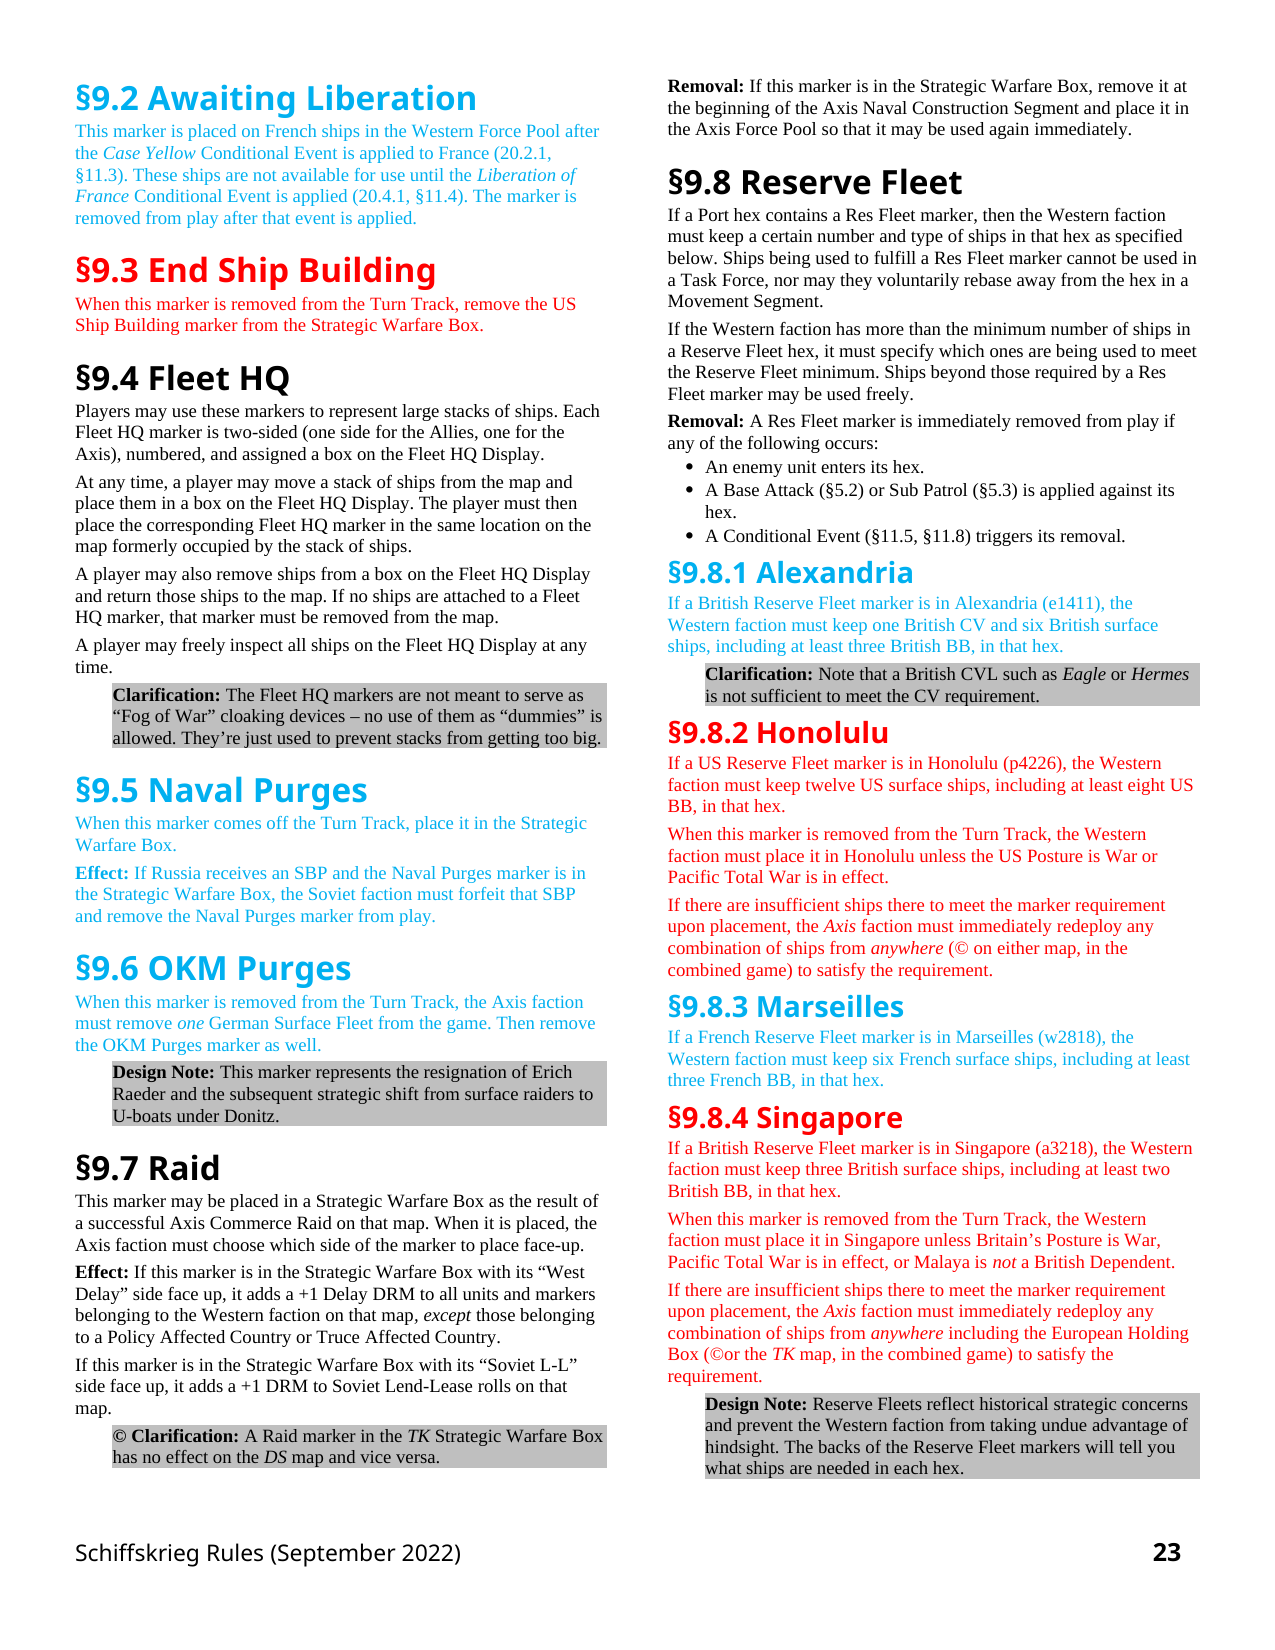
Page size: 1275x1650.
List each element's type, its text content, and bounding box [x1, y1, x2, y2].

picture [956, 599, 962, 607]
picture [199, 891, 205, 900]
picture [93, 816, 98, 829]
subtitle §9.8.3 Marseilles [667, 986, 1200, 1026]
picture [170, 1042, 176, 1051]
subtitle §9.3 End Ship Building [75, 247, 607, 292]
picture [398, 190, 402, 200]
picture [202, 820, 208, 829]
picture [493, 998, 499, 1006]
list This marker may be placed in a Strategic Warfare Box as the result of a successful Axis Commerce Raid on that map. When it is placed, the Axis faction must choose which side of the marker to place face-up. [75, 1190, 607, 1255]
picture [392, 869, 396, 879]
picture [173, 909, 178, 922]
picture [205, 870, 211, 879]
picture [250, 128, 256, 137]
subtitle §9.8.1 Alexandria [667, 552, 1200, 592]
picture [135, 128, 141, 137]
list When this marker is removed from the Turn Track, remove the US Ship Building marker from the Strategic Warfare Box. [75, 292, 607, 336]
picture [95, 909, 100, 920]
text If there are insufficient ships there to meet the marker requirement upon placement, the Axis faction must immediately redeploy any combination of ships from anywhere (© on either map, in the combined game) to satisfy the requirement. [667, 894, 1200, 980]
picture [790, 1034, 796, 1043]
picture [473, 891, 479, 900]
list Design Note: Reserve Fleets reflect historical strategic concerns and prevent the Western faction from taking undue advantage of hindsight. The backs of the Reserve Fleet markers will tell you what ships are needed in each hex. [705, 1393, 1200, 1479]
picture [390, 999, 396, 1008]
subtitle §9.6 OKM Purges [75, 945, 607, 991]
list If the Western faction has more than the minimum number of ships in a Reserve Fleet hex, it must specify which ones are being used to meet the Reserve Fleet minimum. Ships beyond those required by a Res Fleet marker may be used freely. [667, 318, 1200, 404]
text This marker is placed on French ships in the Western Force Pool after the Case Yellow Conditional Event is applied to France (20.2.1, §11.3). These ships are not available for use until the Liberation of France Conditional Event is applied (20.4.1, §11.4). The marker is removed from play after that event is applied. [75, 120, 607, 228]
picture [447, 149, 454, 159]
picture [722, 1034, 728, 1043]
picture [252, 172, 258, 181]
text If there are insufficient ships there to meet the marker requirement upon placement, the Axis faction must immediately redeploy any combination of ships from anywhere including the European Holding Box (©or the TK map, in the combined game) to satisfy the requirement. [667, 1278, 1200, 1386]
text A player may also remove ships from a box on the Fleet HQ Display and return those ships to the map. If no ships are attached to a Fleet HQ marker, that marker must be removed from the map. [75, 563, 607, 628]
list Removal: If this marker is in the Strategic Warfare Box, remove it at the beginning of the Axis Naval Construction Segment and place it in the Axis Force Pool so that it may be used again immediately. [667, 75, 1200, 140]
text A player may freely inspect all ships on the Fleet HQ Display at any time. [75, 634, 607, 677]
text If a British Reserve Fleet marker is in Alexandria (e1411), the Western faction must keep one British CV and six British surface ships, including at least three British BB, in that hex. [667, 592, 1200, 657]
text When this marker comes off the Turn Track, place it in the Strategic Warfare Box. [75, 812, 607, 855]
subtitle §9.4 Fleet HQ [75, 354, 607, 400]
picture [230, 1020, 236, 1029]
subtitle §9.8.2 Honolulu [667, 712, 1200, 752]
picture [379, 913, 385, 922]
picture [329, 124, 334, 137]
picture [998, 622, 1004, 631]
list Clarification: Note that a British CVL such as Eagle or Hermes is not sufficient to meet the CV requirement. [705, 663, 1200, 706]
picture [106, 913, 112, 922]
picture [130, 1020, 136, 1029]
picture [187, 128, 194, 139]
picture [881, 622, 887, 631]
picture [789, 600, 795, 609]
picture [506, 193, 512, 202]
text Removal: A Res Fleet marker is immediately removed from play if any of the following occurs: [667, 410, 1200, 453]
picture [365, 215, 372, 226]
text At any time, a player may move a stack of ships from the map and place them in a box on the Fleet HQ Display. The player must then place the corresponding Fleet HQ marker in the same location on the map formerly occupied by the stack of ships. [75, 471, 607, 557]
list Design Note: This marker represents the resignation of Erich Raeder and the subsequent strategic shift from surface raiders to U-boats under Donitz. [112, 1061, 607, 1126]
text When this marker is removed from the Turn Track, the Axis faction must remove one German Surface Fleet from the game. Then remove the OKM Purges marker as well. [75, 991, 607, 1055]
picture [352, 866, 357, 877]
subtitle §9.8.4 Singapore [667, 1097, 1200, 1137]
text When this marker is removed from the Turn Track, the Western faction must place it in Singapore unless Britain’s Posture is War, Pacific Total War is in effect, or Malaya is not a British Dependent. [667, 1208, 1200, 1272]
picture [93, 995, 98, 1008]
picture [259, 1020, 265, 1029]
picture [414, 820, 421, 831]
picture [196, 912, 200, 922]
picture [946, 618, 951, 631]
list Clarification: The Fleet HQ markers are not meant to serve as “Fog of War” cloaking devices – no use of them as “dummies” is allowed. They’re just used to prevent stacks from getting too big. [112, 683, 607, 748]
list Effect: If this marker is in the Strategic Warfare Box with its “West Delay” side face up, it adds a +1 Delay DRM to all units and markers belonging to the Western faction on that map, except those belonging to a Policy Affected Country or Truce Affected Country. [75, 1261, 607, 1347]
picture [233, 172, 239, 181]
picture [159, 128, 165, 137]
text © Clarification: A Raid marker in the TK Strategic Warfare Box has no effect on the DS map and vice versa. [112, 1425, 607, 1468]
picture [89, 215, 95, 224]
picture [322, 150, 328, 159]
subtitle §9.5 Naval Purges [75, 767, 607, 812]
picture [206, 1042, 212, 1051]
subtitle §9.7 Raid [75, 1145, 607, 1190]
text If a Port hex contains a Res Fleet marker, then the Western faction must keep a certain number and type of ships in that hex as specified below. Ships being used to fulfill a Res Fleet marker cannot be used in a Task Force, nor may they voluntarily rebase away from the hex in a Movement Segment. [667, 204, 1200, 312]
picture [121, 842, 127, 851]
picture [289, 128, 295, 137]
list A Conditional Event (§11.5, §11.8) triggers its removal. [686, 524, 1200, 546]
picture [478, 820, 484, 829]
picture [515, 887, 520, 900]
list An enemy unit enters its hex. [686, 456, 1200, 477]
text If a British Reserve Fleet marker is in Singapore (a3218), the Western faction must keep three British surface ships, including at least two British BB, in that hex. [667, 1137, 1200, 1201]
subtitle §9.8 Reserve Fleet [667, 158, 1200, 204]
text If a French Reserve Fleet marker is in Marseilles (w2818), the Western faction must keep six French surface ships, including at least three French BB, in that hex. [667, 1026, 1200, 1091]
text When this marker is removed from the Turn Track, the Western faction must place it in Honolulu unless the US Posture is War or Pacific Total War is in effect. [667, 823, 1200, 888]
text Effect: If Russia receives an SBP and the Naval Purges marker is in the Strategic Warfare Box, the Soviet faction must forfeit that SBP and remove the Naval Purges marker from play. [75, 862, 607, 926]
picture [720, 643, 726, 652]
picture [202, 999, 208, 1008]
list If this marker is in the Strategic Warfare Box with its “Soviet L-L” side face up, it adds a +1 DRM to Soviet Lend-Lease rolls on that map. [75, 1354, 607, 1418]
picture [293, 1020, 299, 1029]
picture [508, 1016, 513, 1029]
subtitle §9.2 Awaiting Liberation [75, 75, 607, 120]
list A Base Attack (§5.2) or Sub Patrol (§5.3) is applied against its hex. [686, 479, 1200, 522]
picture [1087, 597, 1091, 607]
text If a US Reserve Fleet marker is in Honolulu (p4226), the Western faction must keep twelve US surface ships, including at least eight US BB, in that hex. [667, 752, 1200, 817]
text Players may use these markers to represent large stacks of ships. Each Fleet HQ marker is two-sided (one side for the Allies, one for the Axis), numbered, and assigned a box on the Fleet HQ Display. [75, 400, 607, 464]
picture [673, 1073, 678, 1086]
